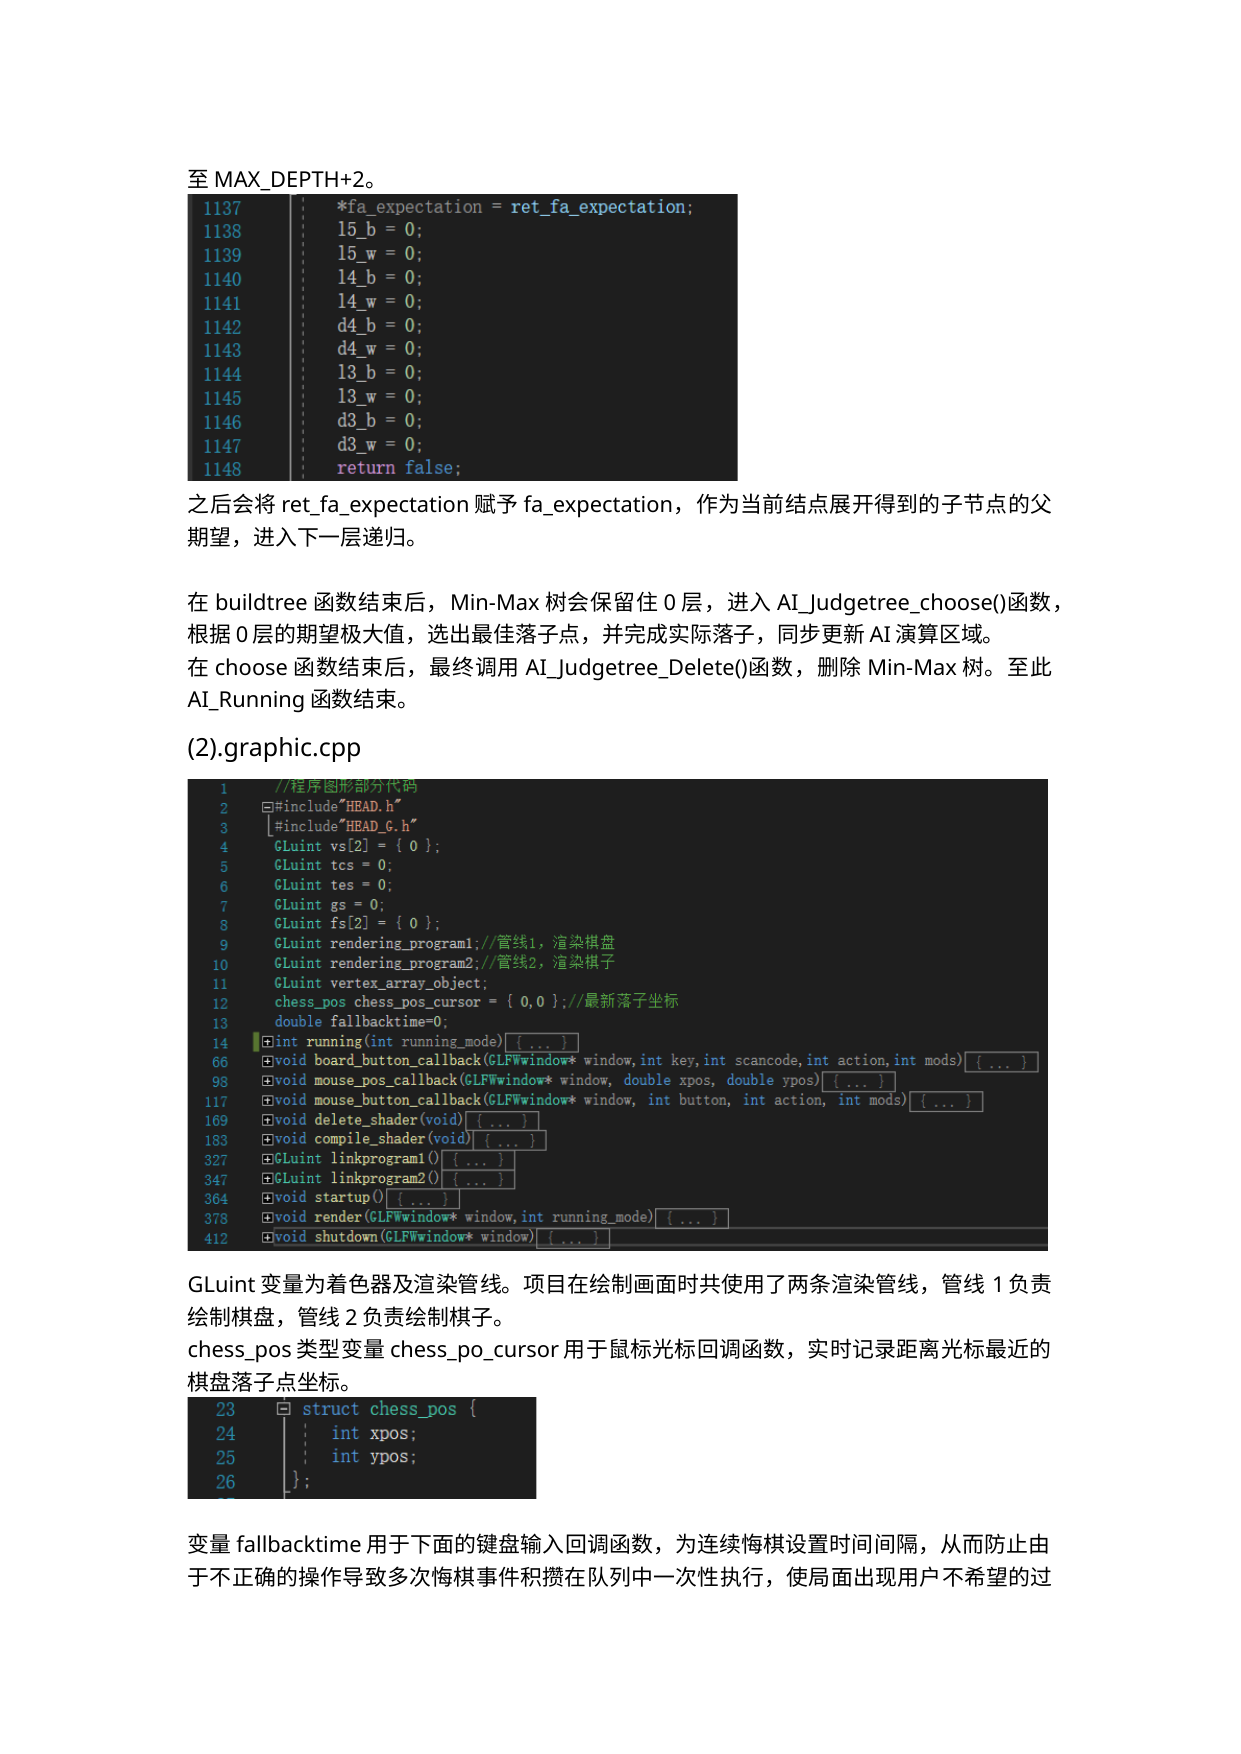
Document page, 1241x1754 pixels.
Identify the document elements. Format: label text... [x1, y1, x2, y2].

text chess_pos类型变量chess_po_cursor用于鼠标光标回调函数，实时记录距离光标最近的棋盘落子点坐标。 [187, 1332, 1053, 1397]
text 之后会将ret_fa_expectation赋予fa_expectation，作为当前结点展开得到的子节点的父期望，进入下一层递归。 [187, 487, 1053, 552]
text 在choose函数结束后，最终调用AI_Judgetree_Delete()函数，删除Min-Max树。至此AI_Running函数结束。 [187, 649, 1053, 714]
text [187, 1527, 1053, 1592]
picture [187, 779, 1048, 1251]
picture [187, 194, 738, 481]
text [187, 162, 1053, 194]
text 在buildtree函数结束后，Min-Max树会保留住0层，进入AI_Judgetree_choose()函数，根据0层的期望极大值，选出最佳落子点，并完成实际落子，同步更新AI演算区域。 [187, 584, 1053, 649]
text GLuint变量为着色器及渲染管线。项目在绘制画面时共使用了两条渲染管线，管线1负责绘制棋盘，管线2负责绘制棋子。 [187, 1267, 1053, 1332]
picture [187, 1397, 537, 1499]
